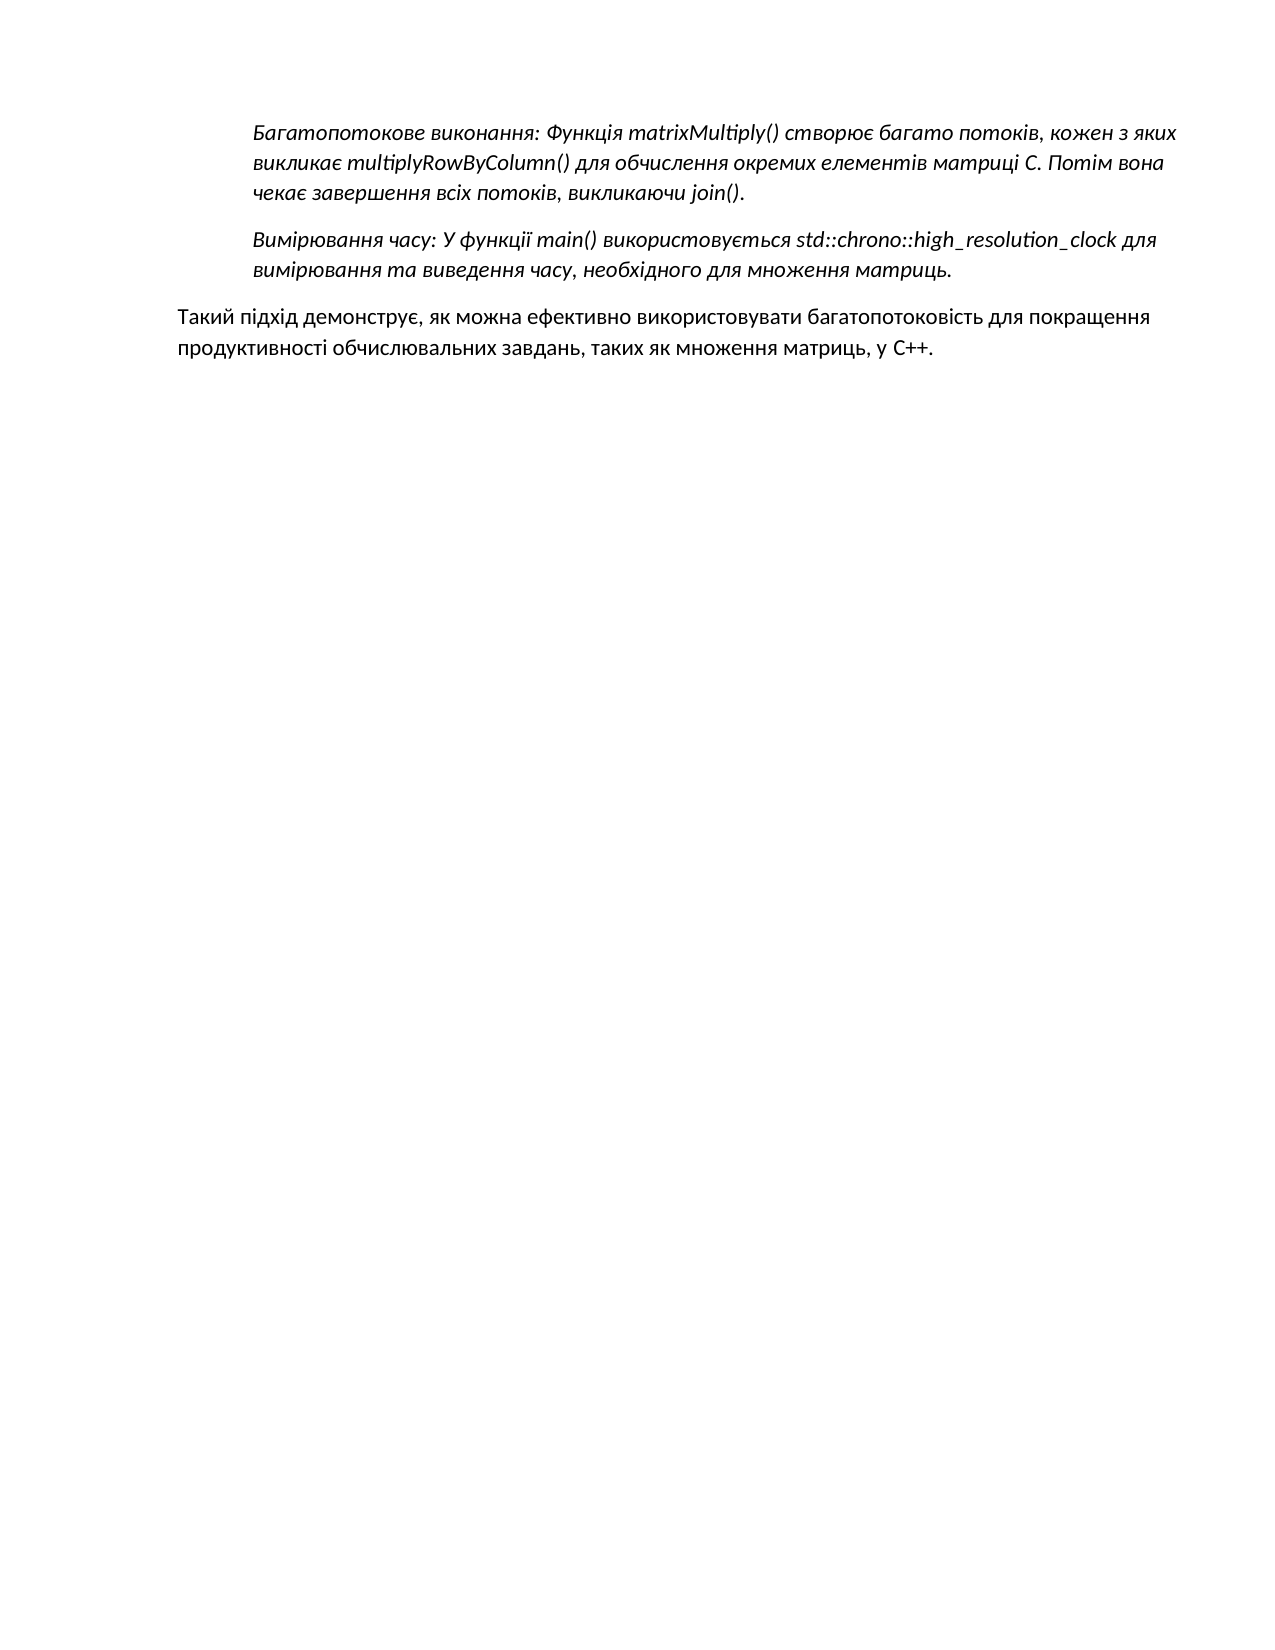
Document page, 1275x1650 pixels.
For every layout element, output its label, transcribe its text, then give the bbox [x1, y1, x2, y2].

text Вимірювання часу: У функції main() використовується std::chrono::high_resolution_clock для вимірювання та виведення часу, необхідного для множення матриць. [252, 225, 1186, 284]
text Багатопотокове виконання: Функція matrixMultiply() створює багато потоків, кожен з яких викликає multiplyRowByColumn() для обчислення окремих елементів матриці C. Потім вона чекає завершення всіх потоків, викликаючи join(). [252, 118, 1186, 207]
text Такий підхід демонструє, як можна ефективно використовувати багатопотоковість для покращення продуктивності обчислювальних завдань, таких як множення матриць, у C++. [177, 302, 1186, 361]
